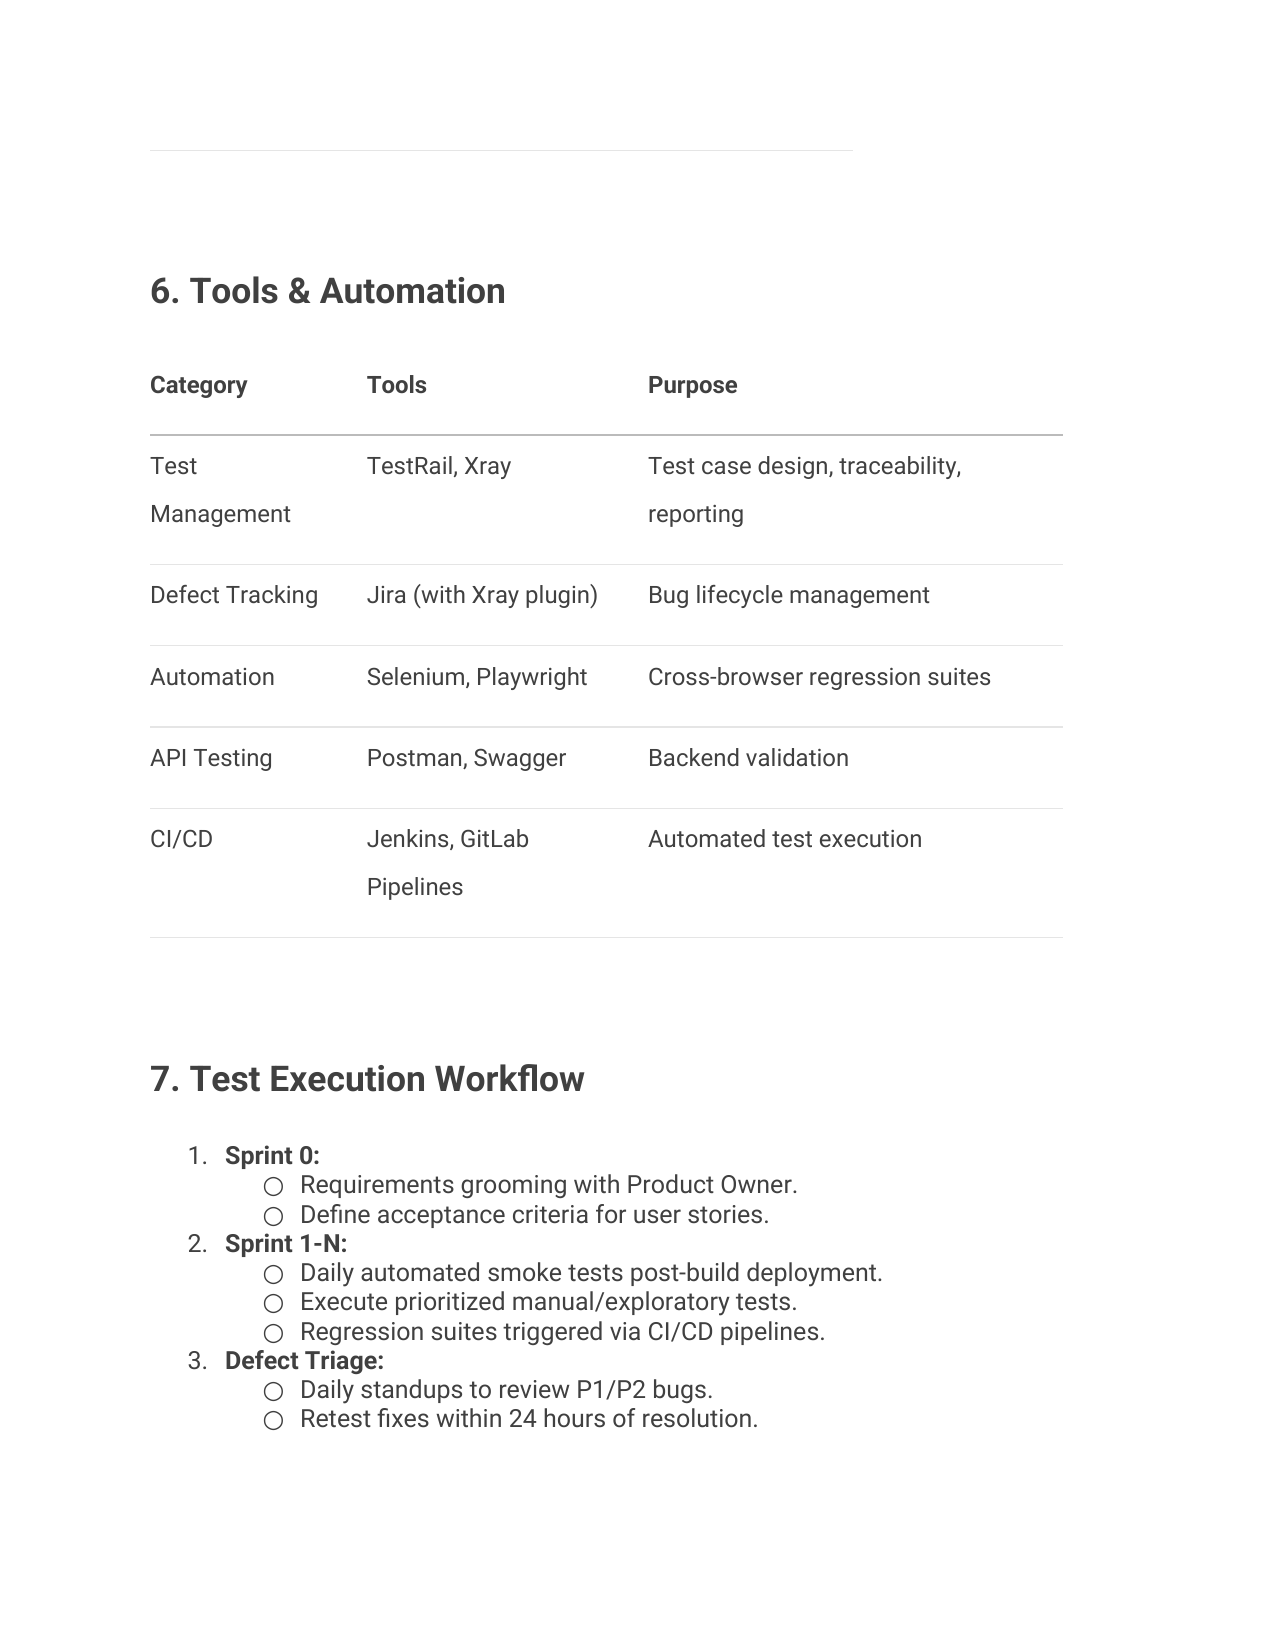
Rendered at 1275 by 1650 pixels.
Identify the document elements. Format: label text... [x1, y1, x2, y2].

list Regression suites triggered via CI/CD pipelines. [262, 1317, 1125, 1346]
table_cell TestRail, Xray [350, 436, 631, 564]
table_cell Postman, Swagger [350, 728, 631, 808]
table_cell Selenium, Playwright [350, 646, 631, 726]
list Daily standups to review P1/P2 bugs. [262, 1375, 1125, 1405]
subtitle 6. Tools & Automation [150, 271, 1125, 313]
list Daily automated smoke tests post-build deployment. [262, 1258, 1125, 1288]
table_cell Test case design, traceability, reporting [631, 436, 1062, 564]
subtitle 7. Test Execution Workflow [150, 1058, 1125, 1100]
list Define acceptance criteria for user stories. [262, 1200, 1125, 1229]
table_cell CI/CD [150, 809, 350, 937]
table_header Category [150, 354, 350, 434]
table_cell Jenkins, GitLab Pipelines [350, 809, 631, 937]
table_cell Automation [150, 646, 350, 726]
list Requirements grooming with Product Owner. [262, 1171, 1125, 1200]
table_cell Backend validation [631, 728, 1062, 808]
list Sprint 0: [187, 1141, 1125, 1171]
table_cell Defect Tracking [150, 565, 350, 645]
table_cell API Testing [150, 728, 350, 808]
table_cell Bug lifecycle management [631, 565, 1062, 645]
table_header Purpose [631, 354, 1062, 434]
list Retest fixes within 24 hours of resolution. [262, 1405, 1125, 1434]
table_cell Cross-browser regression suites [631, 646, 1062, 726]
table_cell Automated test execution [631, 809, 1062, 937]
table_header Tools [350, 354, 631, 434]
list Execute prioritized manual/exploratory tests. [262, 1288, 1125, 1317]
list Defect Triage: [187, 1346, 1125, 1375]
table_cell Test Management [150, 436, 350, 564]
list Sprint 1-N: [187, 1229, 1125, 1258]
table_cell Jira (with Xray plugin) [350, 565, 631, 645]
